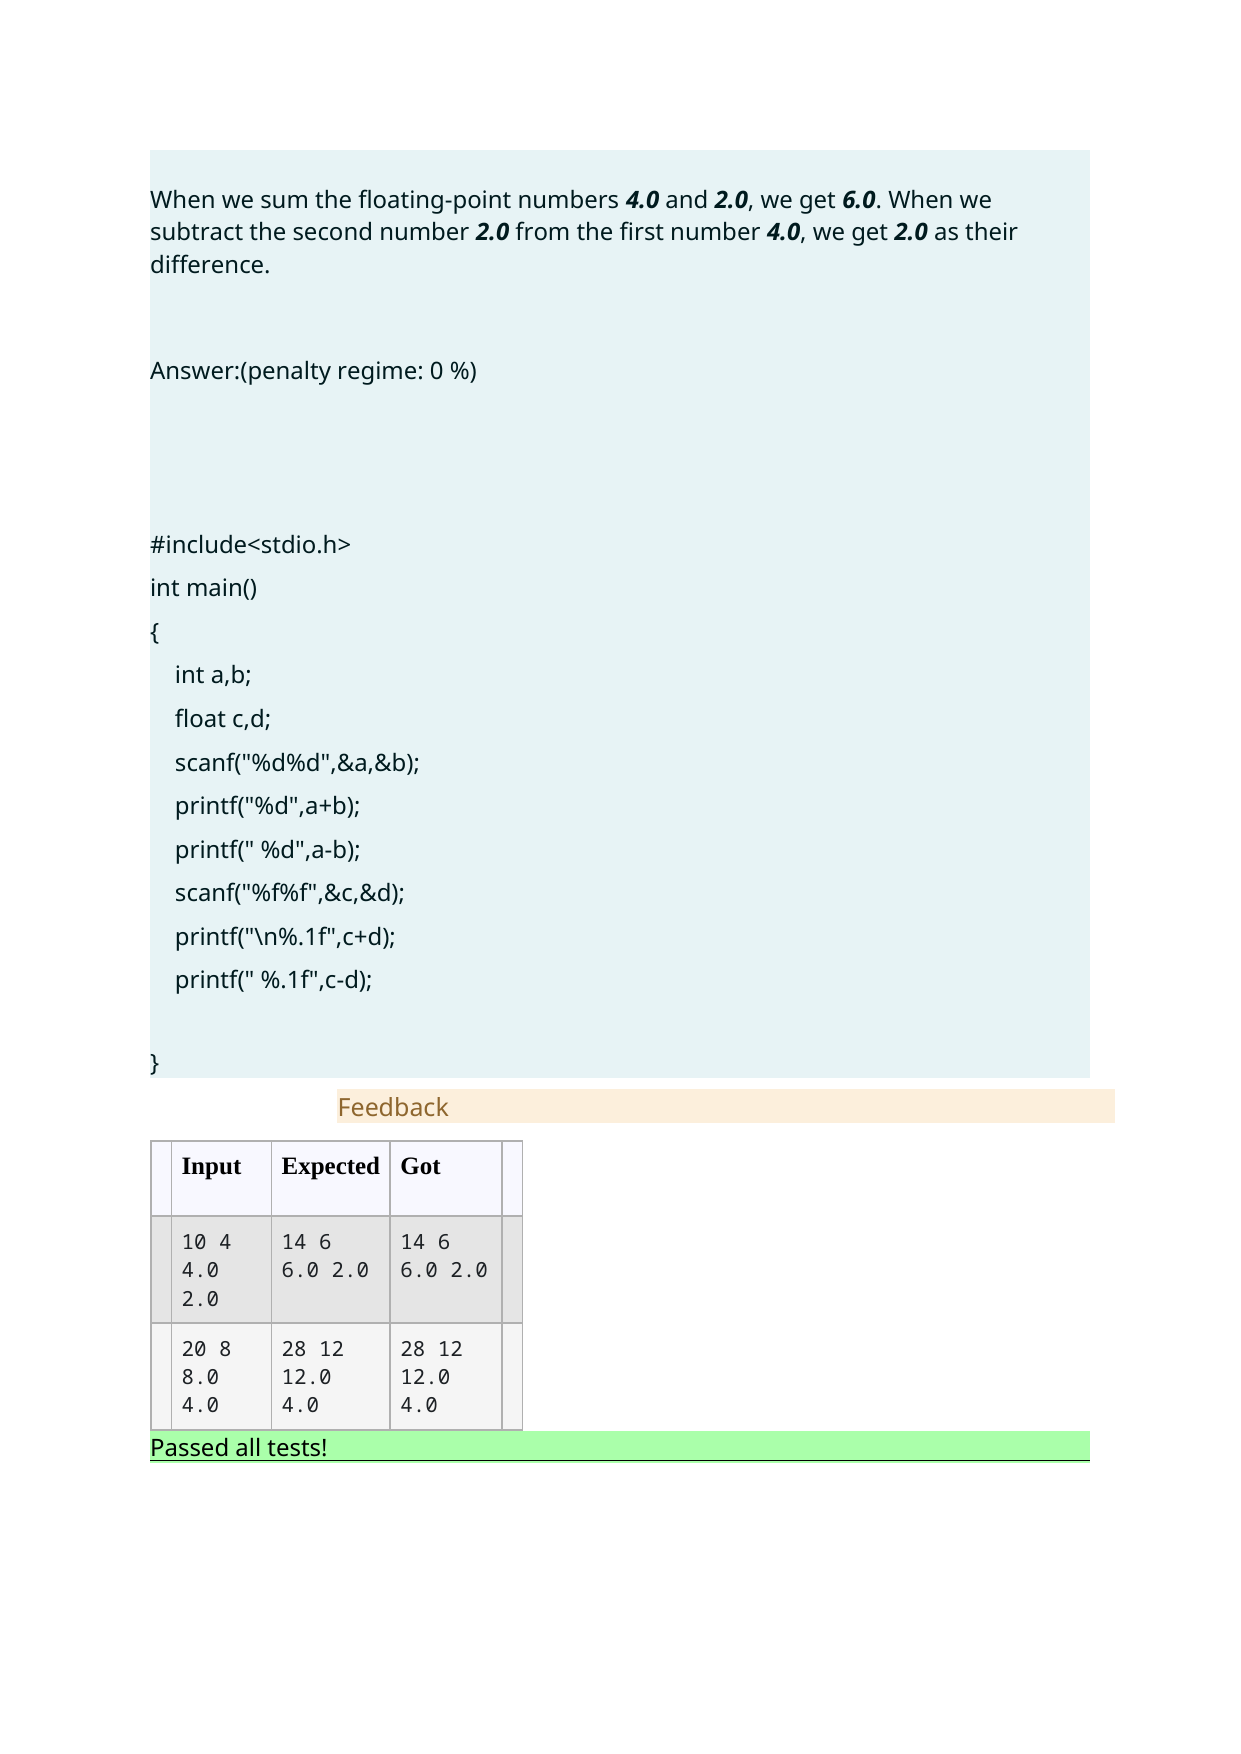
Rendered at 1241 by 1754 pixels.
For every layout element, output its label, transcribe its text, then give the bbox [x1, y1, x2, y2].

text scanf("%d%d",&a,&b); [150, 745, 1090, 778]
table_cell 28 12 12.0 4.0 [272, 1324, 389, 1429]
table_header Got [391, 1142, 501, 1215]
text When we sum the floating-point numbers 4.0 and 2.0, we get 6.0. When we subtract the second number 2.0 from the first number 4.0, we get 2.0 as their difference. [150, 150, 1090, 280]
table_cell [152, 1217, 171, 1322]
table_header [503, 1142, 522, 1215]
text printf("%d",a+b); [150, 789, 1090, 822]
table_cell 20 8 8.0 4.0 [172, 1324, 271, 1429]
text Answer:(penalty regime: 0 %) [150, 353, 1090, 386]
text float c,d; [150, 702, 1090, 734]
table_cell [503, 1324, 522, 1429]
table_cell [152, 1324, 171, 1429]
table_cell [503, 1217, 522, 1322]
table_cell 28 12 12.0 4.0 [391, 1324, 501, 1429]
table_header Expected [272, 1142, 389, 1215]
text int a,b; [150, 658, 1090, 691]
text { [150, 615, 1090, 647]
text scanf("%f%f",&c,&d); [150, 876, 1090, 909]
text printf(" %d",a-b); [150, 832, 1090, 865]
text Feedback [337, 1089, 1115, 1123]
table_cell 10 4 4.0 2.0 [172, 1217, 271, 1322]
text printf(" %.1f",c-d); [150, 963, 1090, 996]
text } [150, 1046, 1090, 1078]
text int main() [150, 571, 1090, 604]
table_header Input [172, 1142, 271, 1215]
table_header [152, 1142, 171, 1215]
table_cell 14 6 6.0 2.0 [391, 1217, 501, 1322]
text #include<stdio.h> [150, 528, 1090, 560]
table_cell 14 6 6.0 2.0 [272, 1217, 389, 1322]
text printf("\n%.1f",c+d); [150, 919, 1090, 952]
text Passed all tests! [150, 1431, 1090, 1460]
